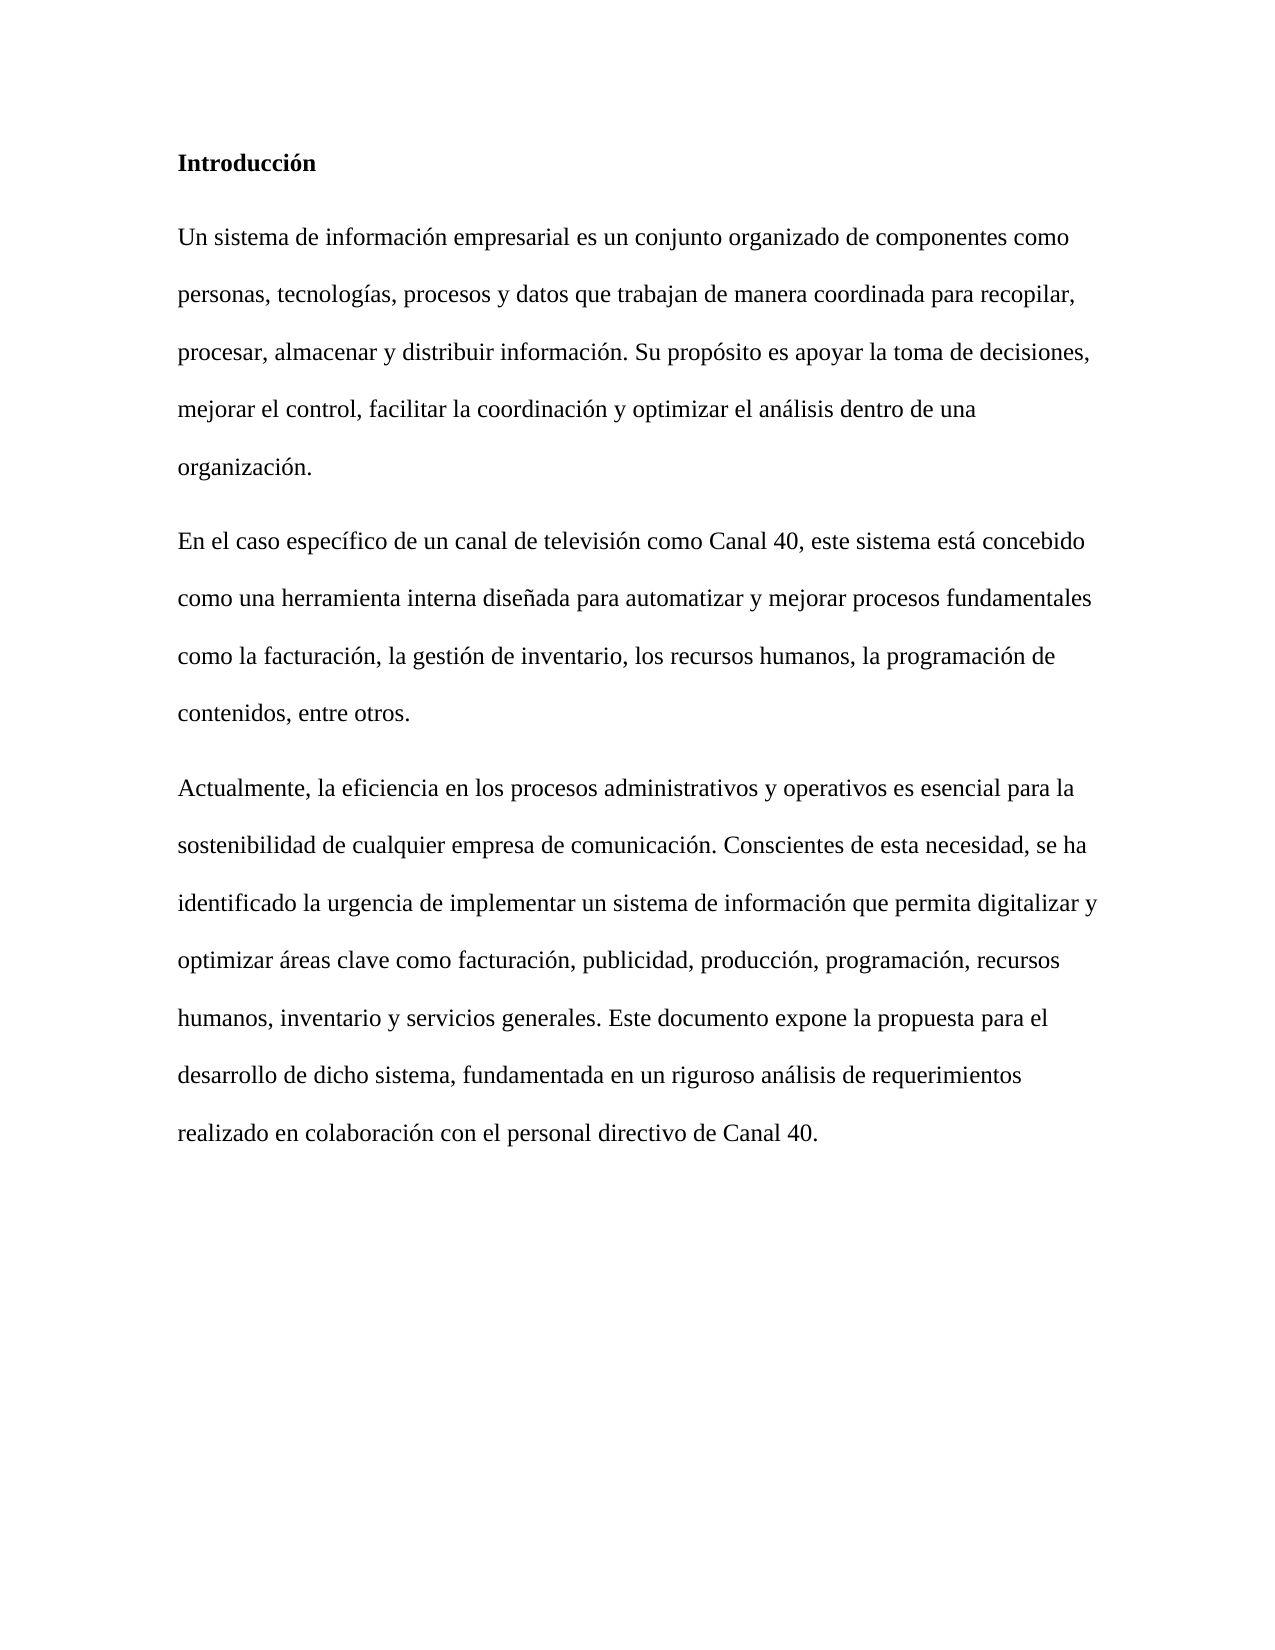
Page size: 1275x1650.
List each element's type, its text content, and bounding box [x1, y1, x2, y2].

text Actualmente, la eficiencia en los procesos administrativos y operativos es esencial para la sostenibilidad de cualquier empresa de comunicación. Conscientes de esta necesidad, se ha identificado la urgencia de implementar un sistema de información que permita digitalizar y optimizar áreas clave como facturación, publicidad, producción, programación, recursos humanos, inventario y servicios generales. Este documento expone la propuesta para el desarrollo de dicho sistema, fundamentada en un riguroso análisis de requerimientos realizado en colaboración con el personal directivo de Canal 40. [177, 773, 1098, 1146]
text En el caso específico de un canal de televisión como Canal 40, este sistema está concebido como una herramienta interna diseñada para automatizar y mejorar procesos fundamentales como la facturación, la gestión de inventario, los recursos humanos, la programación de contenidos, entre otros. [177, 526, 1098, 727]
text Un sistema de información empresarial es un conjunto organizado de componentes como personas, tecnologías, procesos y datos que trabajan de manera coordinada para recopilar, procesar, almacenar y distribuir información. Su propósito es apoyar la toma de decisiones, mejorar el control, facilitar la coordinación y optimizar el análisis dentro de una organización. [177, 222, 1098, 481]
text Introducción [177, 148, 1098, 176]
